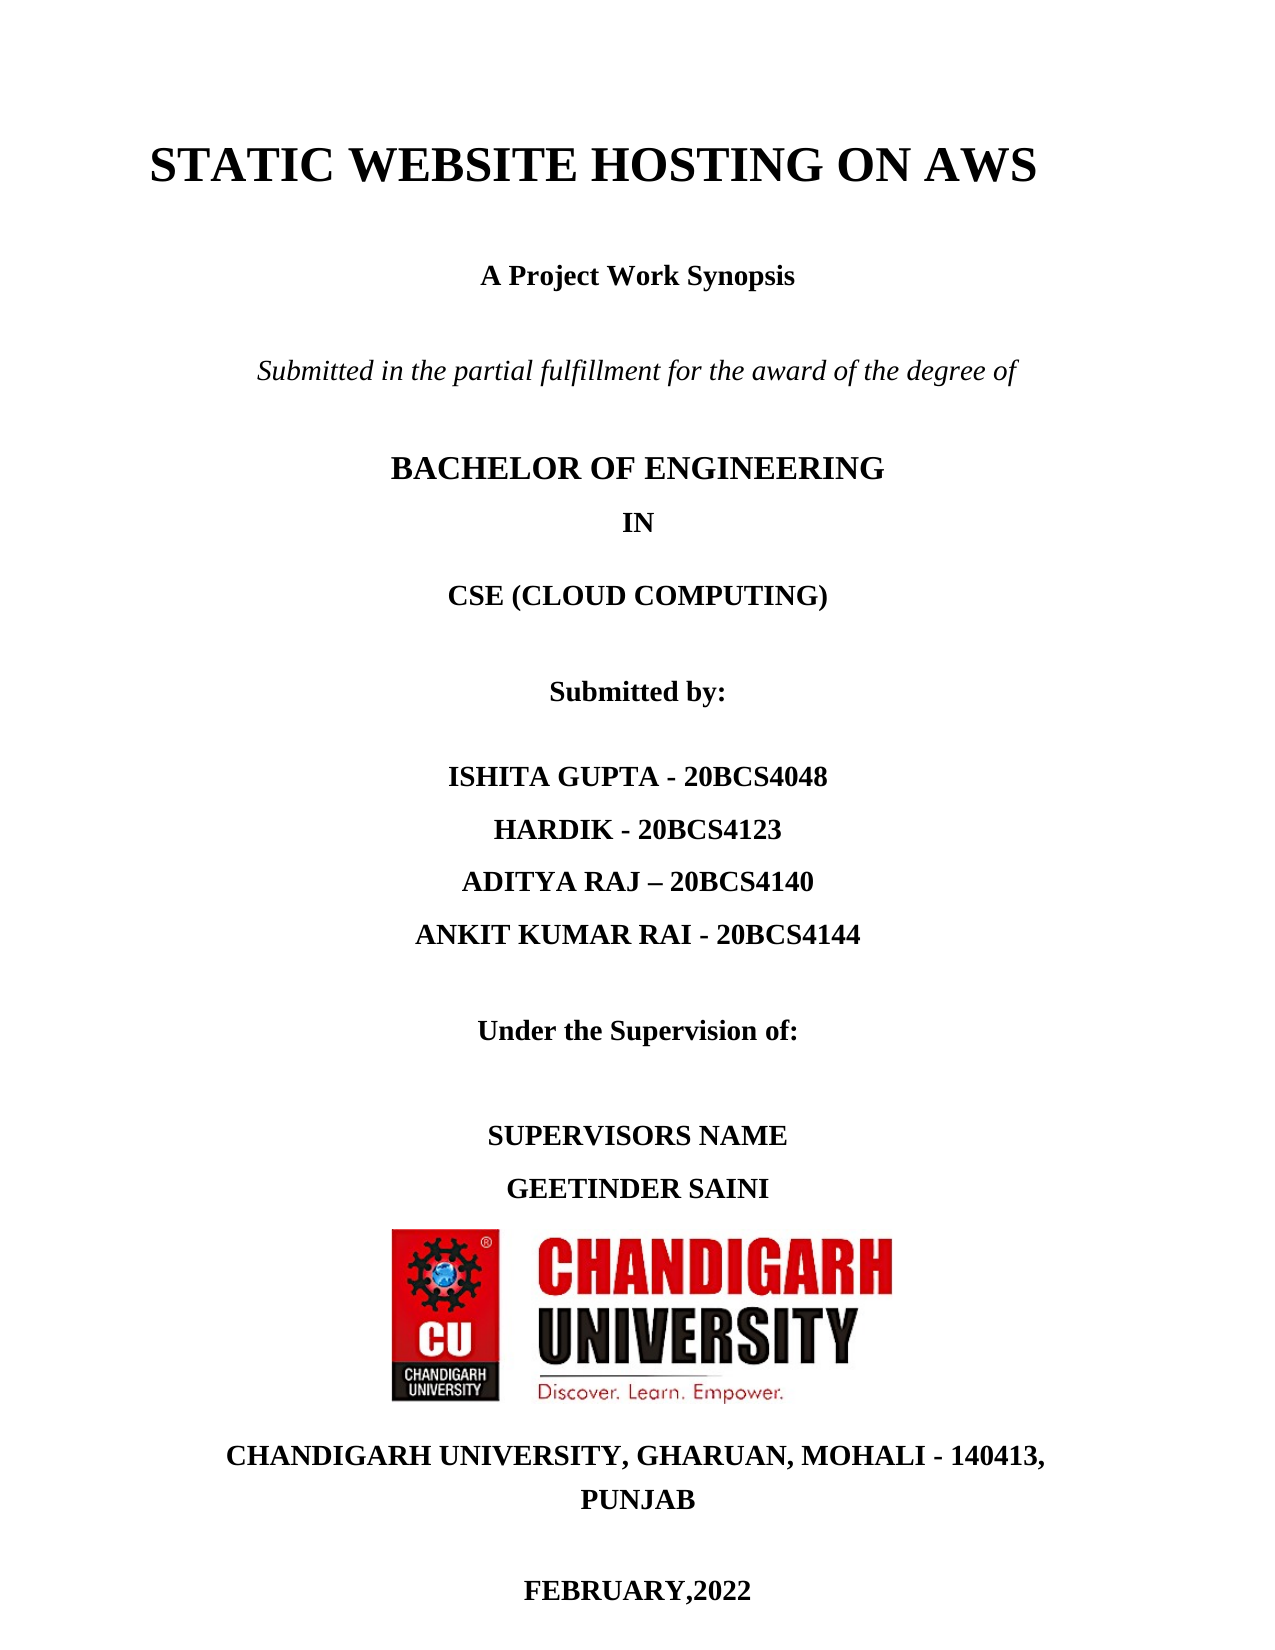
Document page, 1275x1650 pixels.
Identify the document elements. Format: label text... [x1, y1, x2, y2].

picture [391, 1229, 893, 1404]
subtitle BACHELOR OF ENGINEERING [226, 448, 1050, 487]
subtitle ISHITA GUPTA - 20BCS4048 [226, 759, 1050, 793]
subtitle SUPERVISORS NAME [226, 1118, 1050, 1151]
subtitle IN [389, 506, 887, 539]
text GEETINDER SAINI [226, 1171, 1050, 1204]
text Submitted in the partial fulfillment for the award of the degree of [226, 353, 1050, 387]
subtitle CSE (CLOUD COMPUTING) [389, 578, 887, 612]
subtitle ADITYA RAJ – 20BCS4140 [226, 864, 1050, 898]
subtitle HARDIK - 20BCS4123 [226, 812, 1050, 845]
title STATIC WEBSITE HOSTING ON AWS [137, 135, 1050, 192]
text FEBRUARY,2022 [137, 1573, 1137, 1606]
subtitle ANKIT KUMAR RAI - 20BCS4144 [226, 917, 1050, 950]
subtitle A Project Work Synopsis [226, 258, 1050, 292]
text PUNJAB [226, 1482, 1050, 1516]
subtitle Under the Supervision of: [226, 1013, 1050, 1046]
subtitle Submitted by: [226, 674, 1050, 707]
subtitle CHANDIGARH UNIVERSITY, GHARUAN, MOHALI - 140413, [226, 1438, 1050, 1472]
